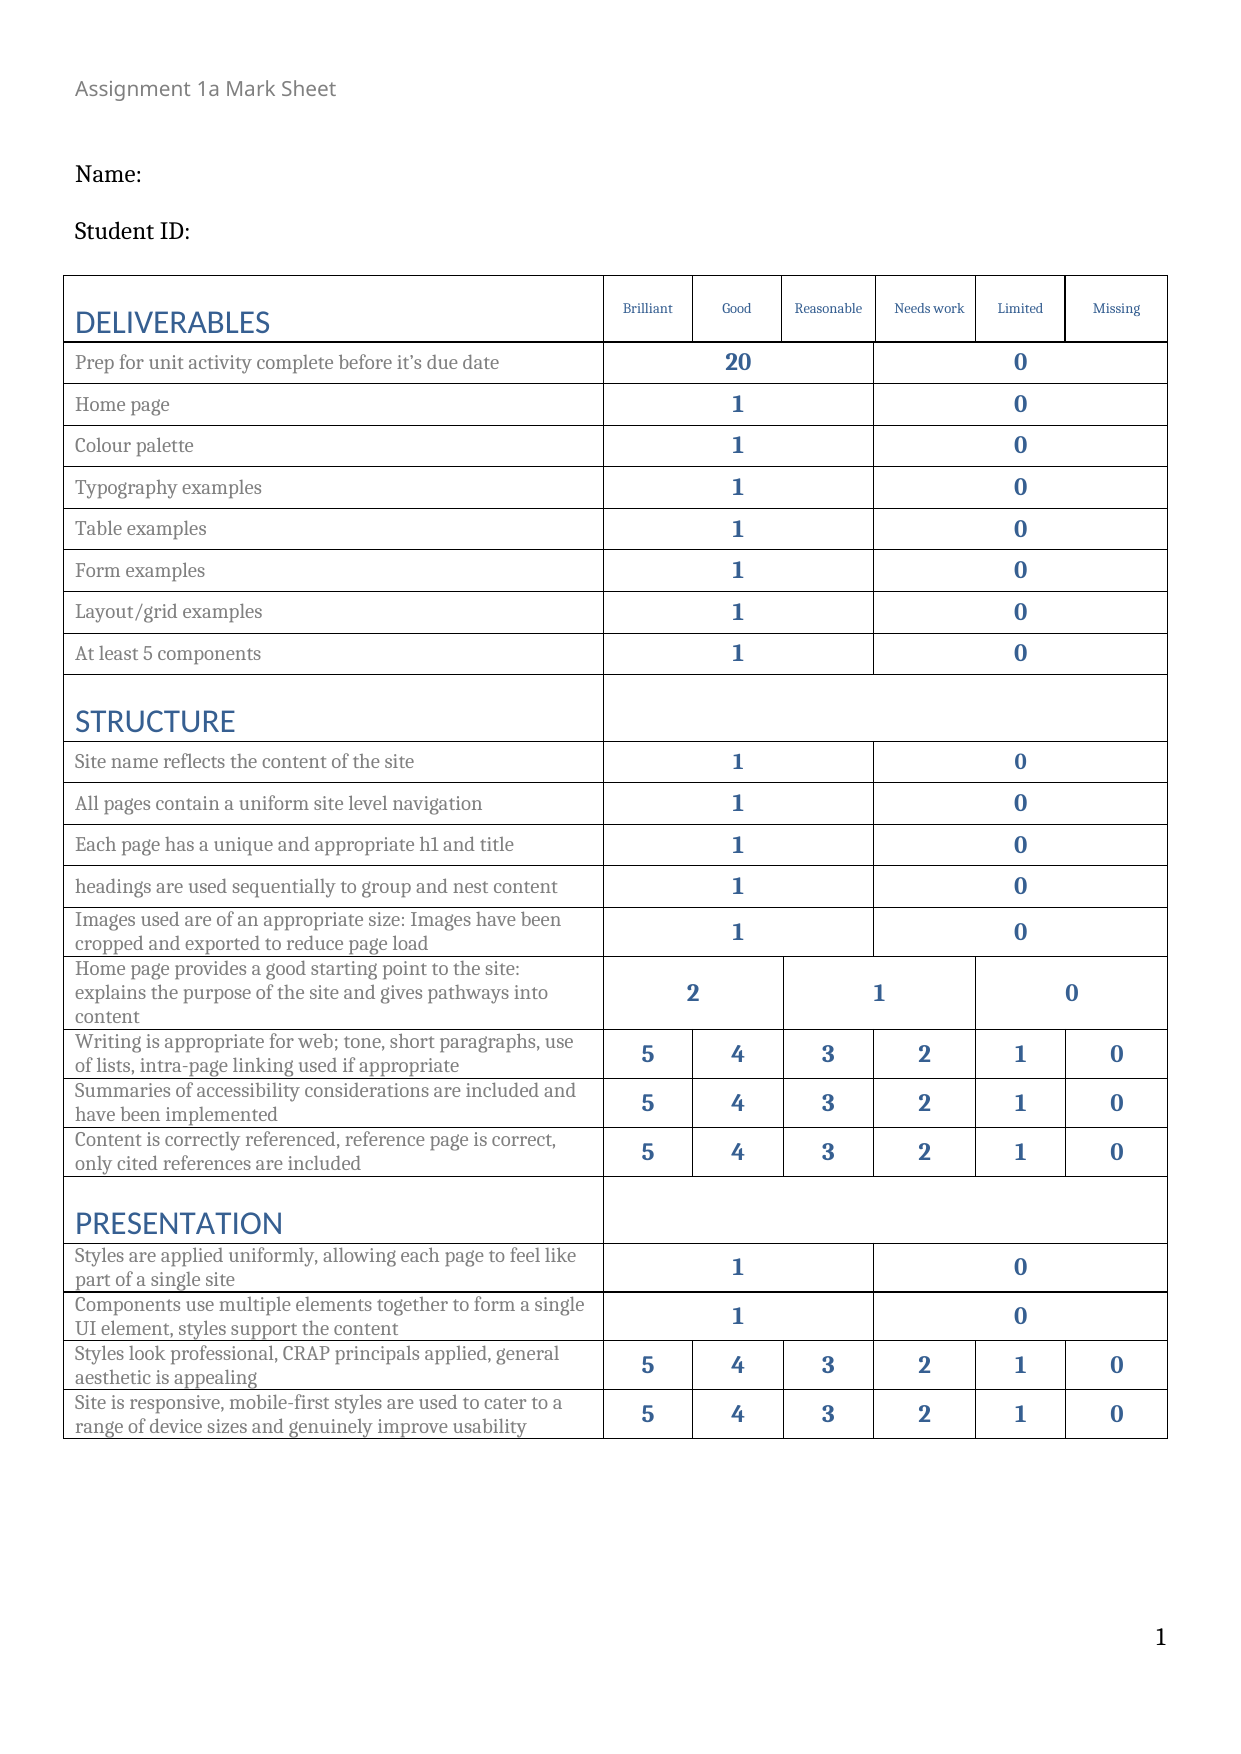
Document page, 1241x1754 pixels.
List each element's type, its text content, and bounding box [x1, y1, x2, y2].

table_cell 4 [693, 1128, 783, 1176]
table_cell Styles are applied uniformly, allowing each page to feel like part of a single site [64, 1244, 603, 1291]
table_cell Site name reflects the content of the site [64, 742, 603, 782]
table_cell STRUCTURE [64, 675, 603, 741]
table_header Needs work [876, 276, 975, 341]
table_cell 5 [604, 1030, 692, 1078]
table_cell 1 [604, 592, 873, 632]
table_cell 4 [693, 1079, 783, 1127]
table_cell Content is correctly referenced, reference page is correct, only cited references are included [64, 1128, 603, 1176]
table_cell 3 [784, 1390, 873, 1438]
table_cell 0 [874, 742, 1167, 782]
table_cell 0 [976, 957, 1167, 1029]
table_cell 0 [874, 634, 1167, 674]
table_cell 1 [604, 908, 873, 956]
table_cell 0 [1066, 1128, 1167, 1176]
table_cell 5 [604, 1390, 692, 1438]
table_cell 0 [874, 783, 1167, 824]
table_cell 3 [784, 1079, 873, 1127]
table_cell Writing is appropriate for web; tone, short paragraphs, use of lists, intra-page linking used if appropriate [64, 1030, 603, 1078]
table_cell 1 [604, 509, 873, 549]
table_header DELIVERABLES [64, 276, 603, 341]
table_cell 0 [874, 1293, 1167, 1340]
table_cell 3 [784, 1030, 873, 1078]
table_cell 2 [874, 1341, 975, 1389]
table_cell 1 [604, 467, 873, 508]
table_cell Each page has a unique and appropriate h1 and title [64, 825, 603, 865]
table_cell 5 [604, 1341, 692, 1389]
table_cell 1 [604, 866, 873, 907]
table_cell 0 [874, 592, 1167, 632]
table_cell 2 [874, 1030, 975, 1078]
table_cell 0 [874, 426, 1167, 466]
table_cell 0 [874, 908, 1167, 956]
table_cell 0 [874, 384, 1167, 424]
table_header Limited [976, 276, 1064, 341]
table_cell 0 [874, 343, 1167, 383]
table_cell 2 [874, 1390, 975, 1438]
table_cell Site is responsive, mobile-first styles are used to cater to a range of device sizes and genuinely improve usability [64, 1390, 603, 1438]
table_cell Colour palette [64, 426, 603, 466]
table_cell 0 [874, 550, 1167, 591]
table_cell Summaries of accessibility considerations are included and have been implemented [64, 1079, 603, 1127]
table_cell 1 [976, 1128, 1065, 1176]
table_cell At least 5 components [64, 634, 603, 674]
table_cell Table examples [64, 509, 603, 549]
table_cell 1 [604, 426, 873, 466]
table_cell Typography examples [64, 467, 603, 508]
table_cell 1 [976, 1030, 1065, 1078]
table_cell 0 [874, 467, 1167, 508]
text Student ID: [75, 217, 1165, 246]
table_cell 1 [604, 742, 873, 782]
table_cell 1 [976, 1079, 1065, 1127]
table_cell headings are used sequentially to group and nest content [64, 866, 603, 907]
table_cell 4 [693, 1341, 783, 1389]
table_cell 1 [604, 1244, 873, 1291]
table_cell 1 [604, 550, 873, 591]
table_cell 3 [784, 1128, 873, 1176]
table_cell Images used are of an appropriate size: Images have been cropped and exported to reduce page load [64, 908, 603, 956]
table_cell 1 [604, 634, 873, 674]
table_cell 0 [1066, 1341, 1167, 1389]
table_cell 1 [784, 957, 975, 1029]
text Name: [75, 160, 1165, 188]
table_header Brilliant [604, 276, 692, 341]
table_cell [604, 675, 1167, 741]
table_cell 5 [604, 1079, 692, 1127]
table_cell 2 [874, 1079, 975, 1127]
table_cell 0 [874, 509, 1167, 549]
table_cell Layout/grid examples [64, 592, 603, 632]
table_cell Home page [64, 384, 603, 424]
table_cell 5 [604, 1128, 692, 1176]
table_cell 0 [1066, 1030, 1167, 1078]
table_cell 0 [874, 825, 1167, 865]
table_header Missing [1066, 276, 1167, 341]
table_cell 1 [604, 1293, 873, 1340]
table_cell Components use multiple elements together to form a single UI element, styles support the content [64, 1293, 603, 1340]
table_cell 1 [604, 384, 873, 424]
table_cell 1 [604, 825, 873, 865]
table_cell Styles look professional, CRAP principals applied, general aesthetic is appealing [64, 1341, 603, 1389]
table_cell Form examples [64, 550, 603, 591]
table_cell 1 [976, 1341, 1065, 1389]
table_cell 1 [604, 783, 873, 824]
table_cell 4 [693, 1030, 783, 1078]
table_cell 0 [1066, 1390, 1167, 1438]
table_cell Home page provides a good starting point to the site: explains the purpose of the site and gives pathways into content [64, 957, 603, 1029]
table_cell 0 [874, 866, 1167, 907]
table_cell 2 [604, 957, 783, 1029]
table_cell PRESENTATION [64, 1177, 603, 1242]
table_cell 2 [874, 1128, 975, 1176]
table_cell 4 [693, 1390, 783, 1438]
table_cell All pages contain a uniform site level navigation [64, 783, 603, 824]
table_cell 0 [874, 1244, 1167, 1291]
table_cell 1 [976, 1390, 1065, 1438]
table_cell [604, 1177, 1167, 1242]
table_cell 0 [1066, 1079, 1167, 1127]
table_cell 20 [604, 343, 873, 383]
table_cell Prep for unit activity complete before it’s due date [64, 343, 603, 383]
table_header Reasonable [782, 276, 875, 341]
table_header Good [693, 276, 781, 341]
table_cell 3 [784, 1341, 873, 1389]
